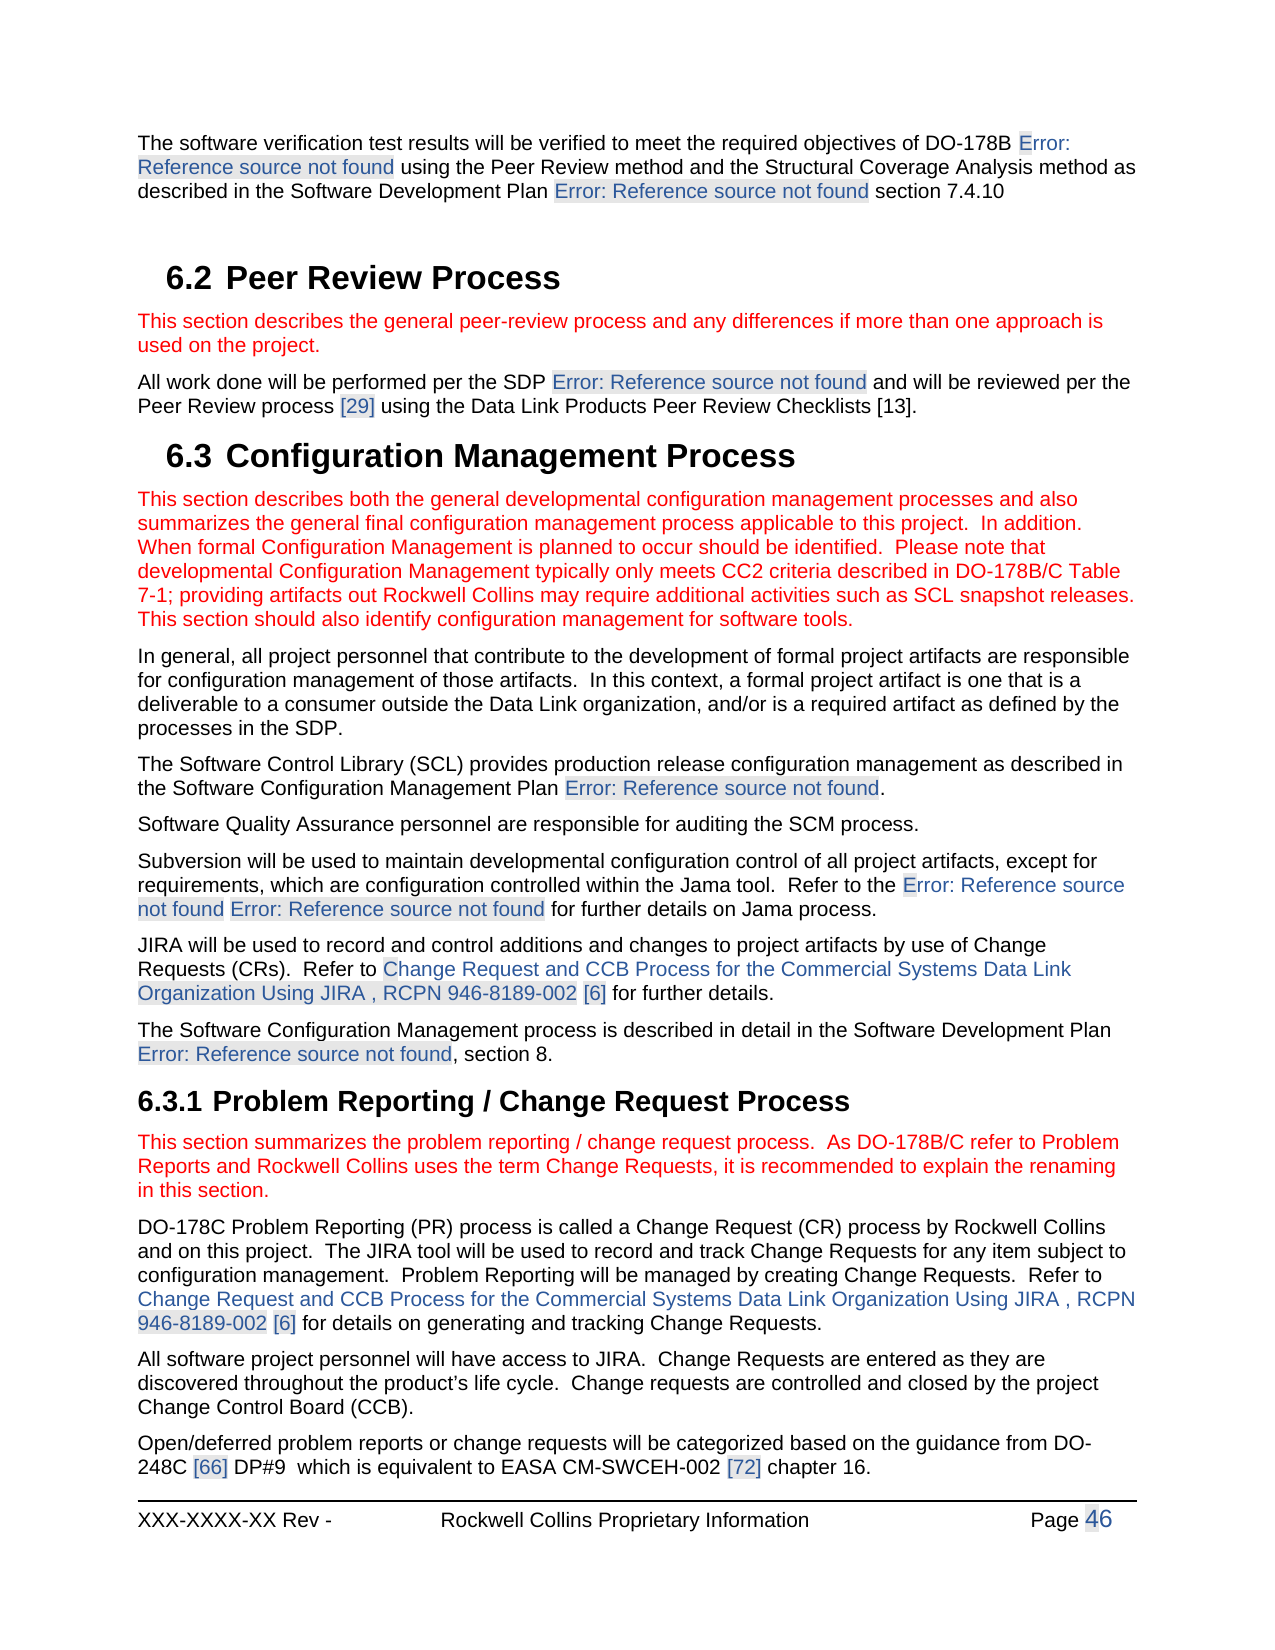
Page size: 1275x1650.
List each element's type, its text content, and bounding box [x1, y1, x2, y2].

text This section describes both the general developmental configuration management processes and also summarizes the general final configuration management process applicable to this project. In addition. When formal Configuration Management is planned to occur should be identified. Please note that developmental Configuration Management typically only meets CC2 criteria described in DO-178B/C Table 7-1; providing artifacts out Rockwell Collins may require additional activities such as SCL snapshot releases. This section should also identify configuration management for software tools. [137, 487, 1137, 631]
subtitle Configuration Management Process [166, 436, 1137, 475]
subtitle Peer Review Process [166, 258, 1137, 297]
text JIRA will be used to record and control additions and changes to project artifacts by use of Change Requests (CRs). Refer to Change Request and CCB Process for the Commercial Systems Data Link Organization Using JIRA , RCPN 946-8189-002 [6] for further details. [137, 933, 1137, 1005]
text This section describes the general peer-review process and any differences if more than one approach is used on the project. [137, 309, 1137, 357]
text In general, all project personnel that contribute to the development of formal project artifacts are responsible for configuration management of those artifacts. In this context, a formal project artifact is one that is a deliverable to a consumer outside the Data Link organization, and/or is a required artifact as defined by the processes in the SDP. [137, 643, 1137, 739]
text Software Quality Assurance personnel are responsible for auditing the SCM process. [137, 812, 1137, 836]
text All software project personnel will have access to JIRA. Change Requests are entered as they are discovered throughout the product’s life cycle. Change requests are controlled and closed by the project Change Control Board (CCB). [137, 1347, 1137, 1419]
text This section summarizes the problem reporting / change request process. As DO-178B/C refer to Problem Reports and Rockwell Collins uses the term Change Requests, it is recommended to explain the renaming in this section. [137, 1130, 1137, 1202]
text DO-178C Problem Reporting (PR) process is called a Change Request (CR) process by Rockwell Collins and on this project. The JIRA tool will be used to record and track Change Requests for any item subject to configuration management. Problem Reporting will be managed by creating Change Requests. Refer to Change Request and CCB Process for the Commercial Systems Data Link Organization Using JIRA , RCPN 946-8189-002 [6] for details on generating and tracking Change Requests. [137, 1214, 1137, 1334]
text Open/deferred problem reports or change requests will be categorized based on the guidance from DO-248C [5] DP#9 which is equivalent to EASA CM-SWCEH-002 [11] chapter 16. [137, 1431, 1137, 1479]
subtitle Problem Reporting / Change Request Process [137, 1084, 1137, 1118]
